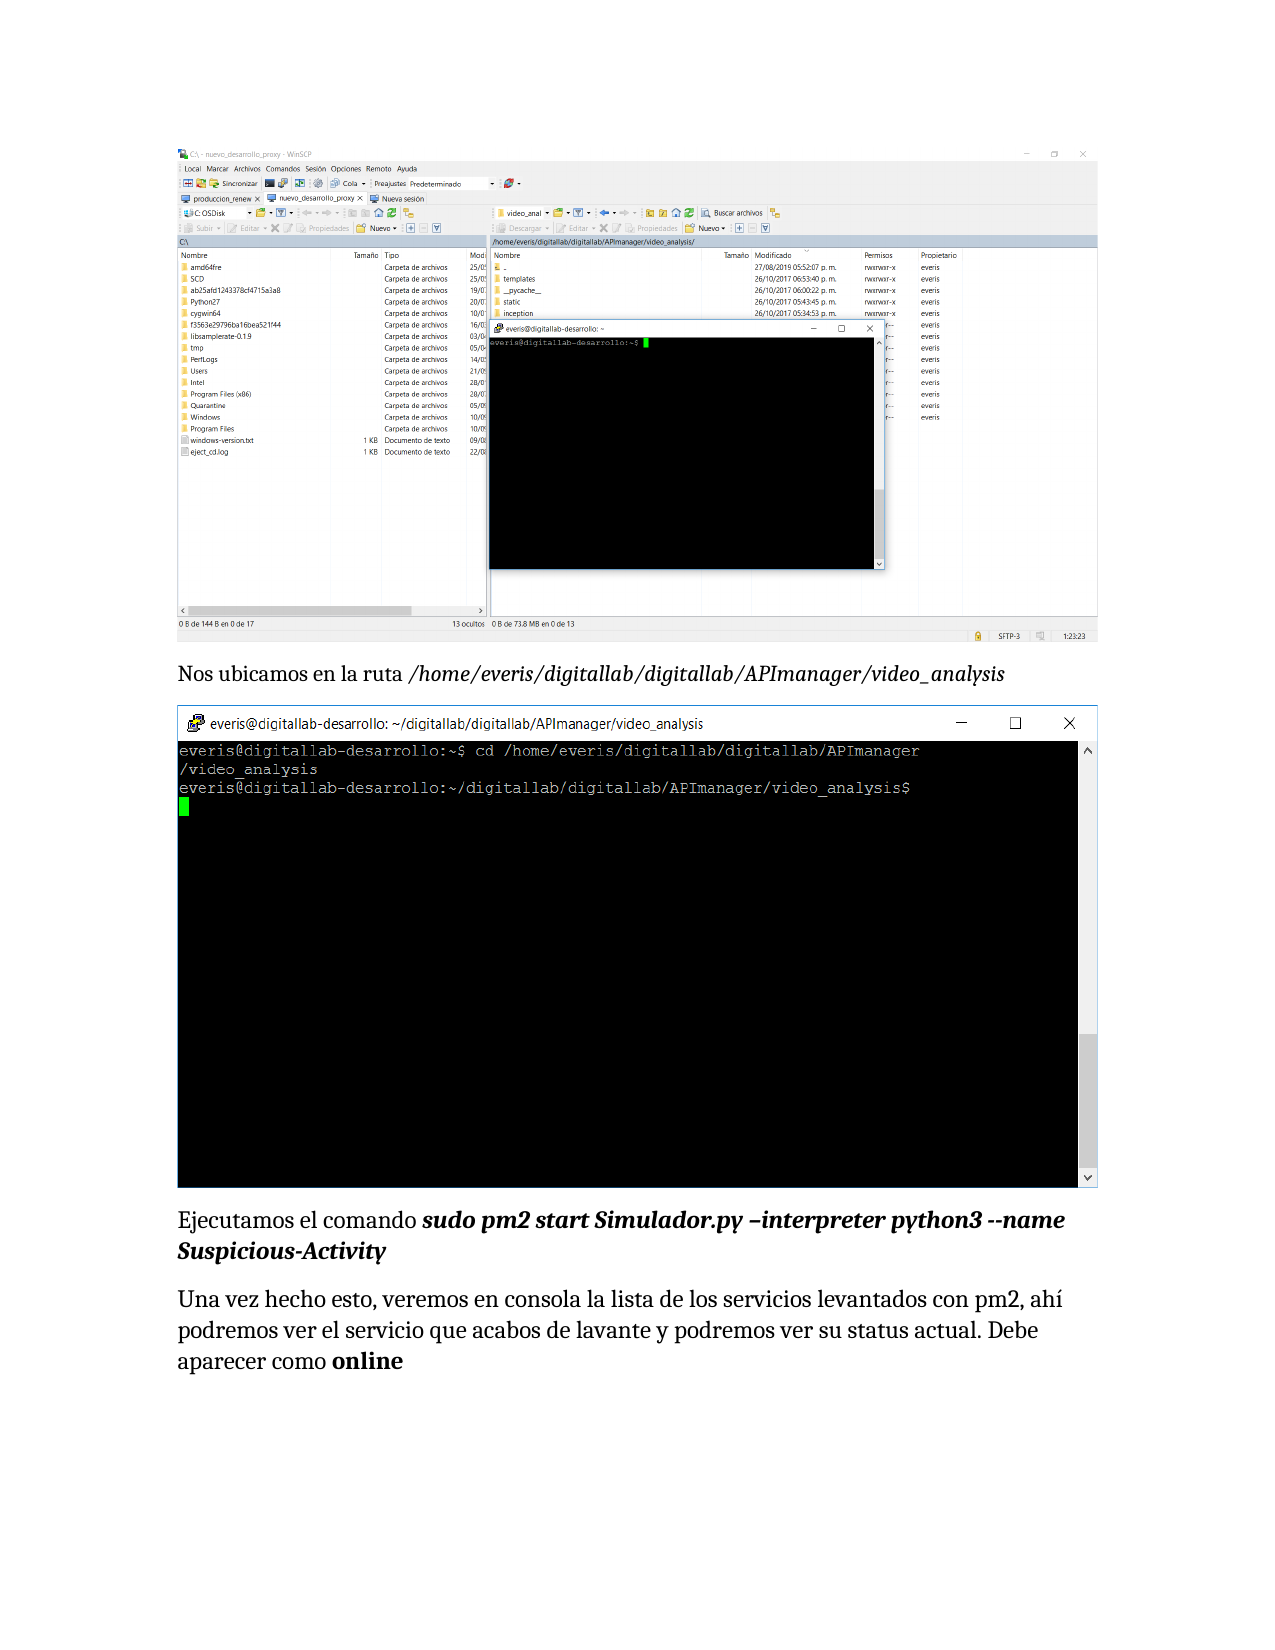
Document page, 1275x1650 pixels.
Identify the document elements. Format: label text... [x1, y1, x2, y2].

text Una vez hecho esto, veremos en consola la lista de los servicios levantados con pm2, ahí podremos ver el servicio que acabos de lavante y podremos ver su status actual. Debe aparecer como online [177, 1285, 1098, 1376]
text Nos ubicamos en la ruta /home/everis/digitallab/digitallab/APImanager/video_analysis [177, 660, 1098, 687]
text Ejecutamos el comando sudo pm2 start Simulador.py –interpreter python3 --name Suspicious-Activity [177, 1206, 1098, 1266]
picture [177, 147, 1098, 642]
picture [177, 705, 1098, 1188]
